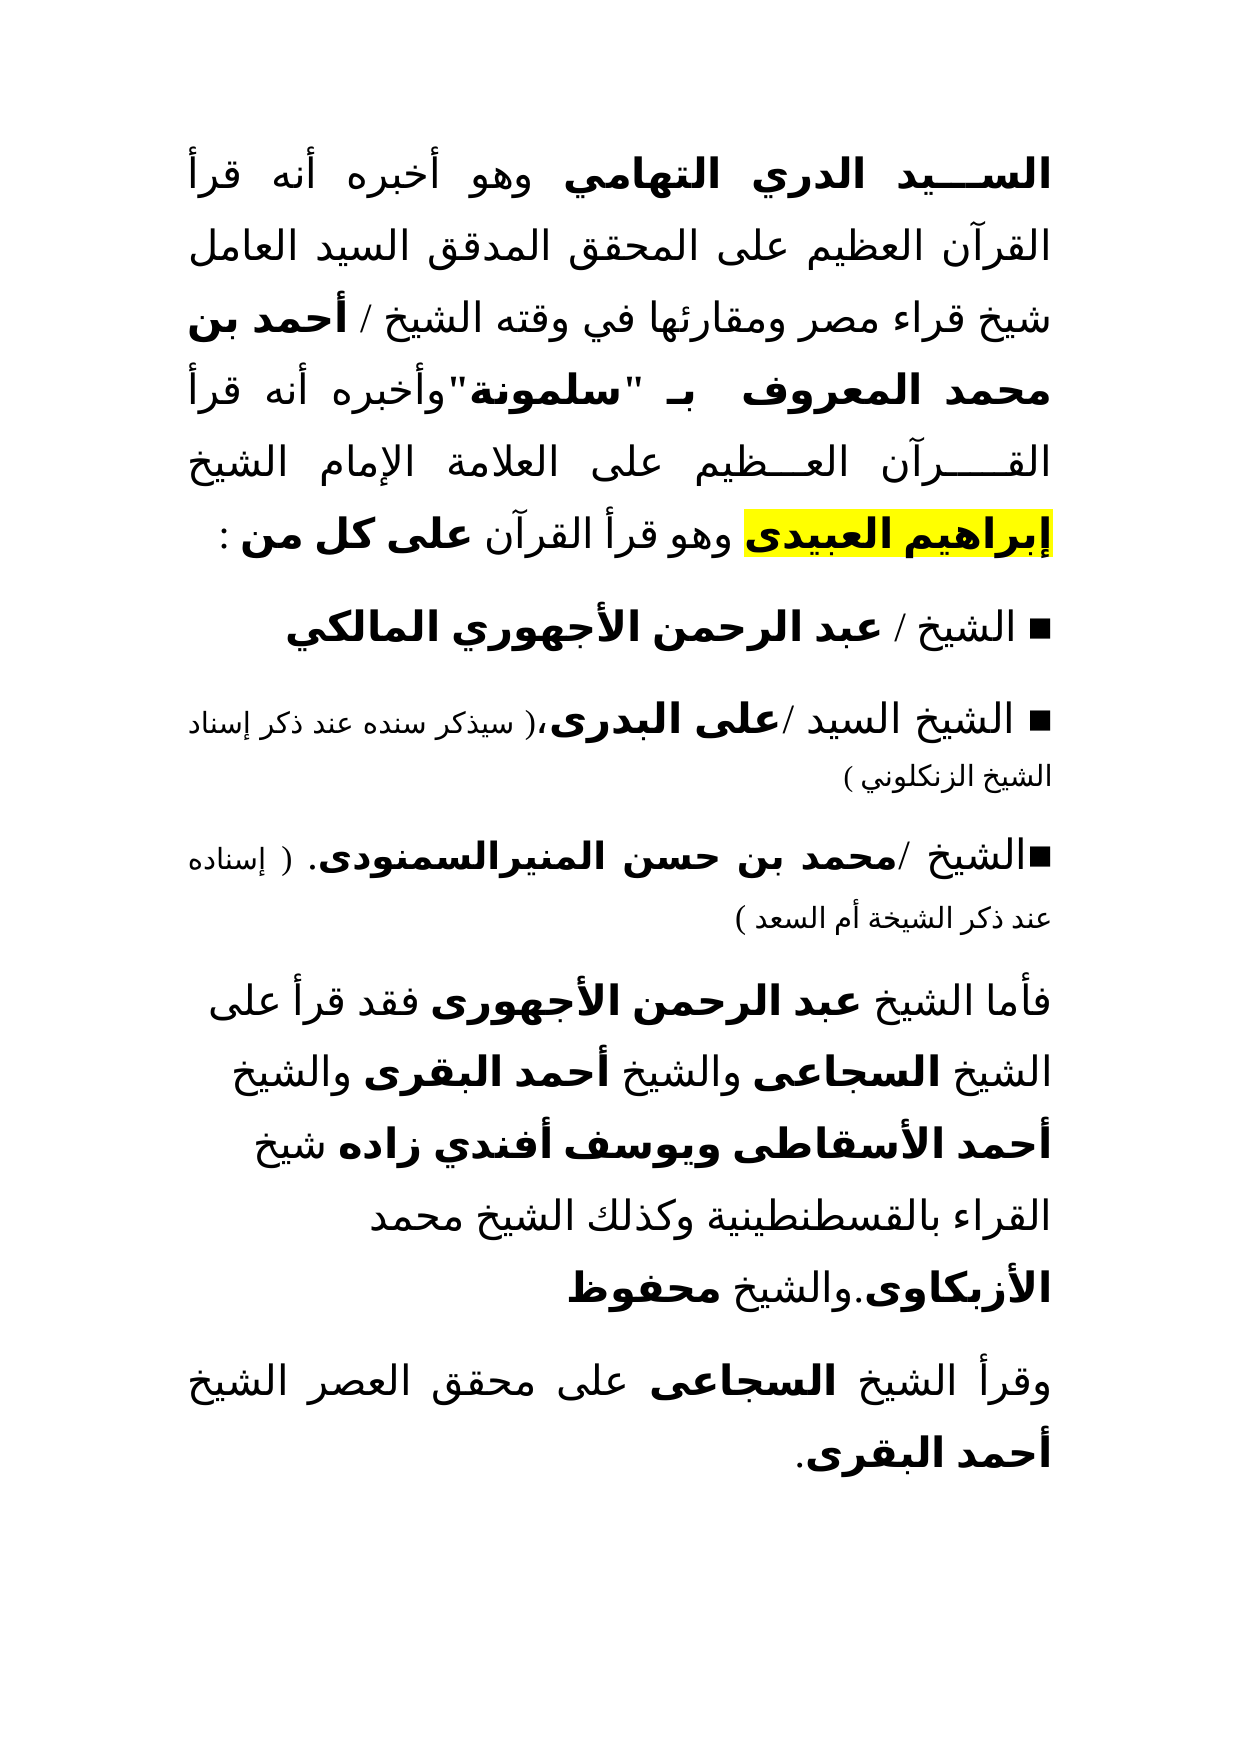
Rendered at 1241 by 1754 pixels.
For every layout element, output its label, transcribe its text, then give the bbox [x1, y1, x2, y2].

text فأما الشيخ عبد الرحمن الأجهورى فقد قرأ على الشيخ السجاعى والشيخ أحمد البقرى والشيخ أحمد الأسقاطى ويوسف أفندي زاده شيخ القراء بالقسطنطينية وكذلك الشيخ محمد الأزبكاوى.والشيخ محفوظ [187, 976, 1053, 1311]
text ■الشيخ /محمد بن حسن المنيرالسمنودى. ( إسناده عند ذكر الشيخة أم السعد ) [187, 831, 1053, 936]
text ■ الشيخ السيد /على البدرى،( سيذكر سنده عند ذكر إسناد الشيخ الزنكلوني ) [187, 695, 1053, 793]
text ■ الشيخ / عبد الرحمن الأجهوري المالكي [187, 602, 1053, 650]
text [187, 150, 1053, 557]
text وقرأ الشيخ السجاعى على محقق العصر الشيخ أحمد البقرى. [187, 1356, 1053, 1476]
